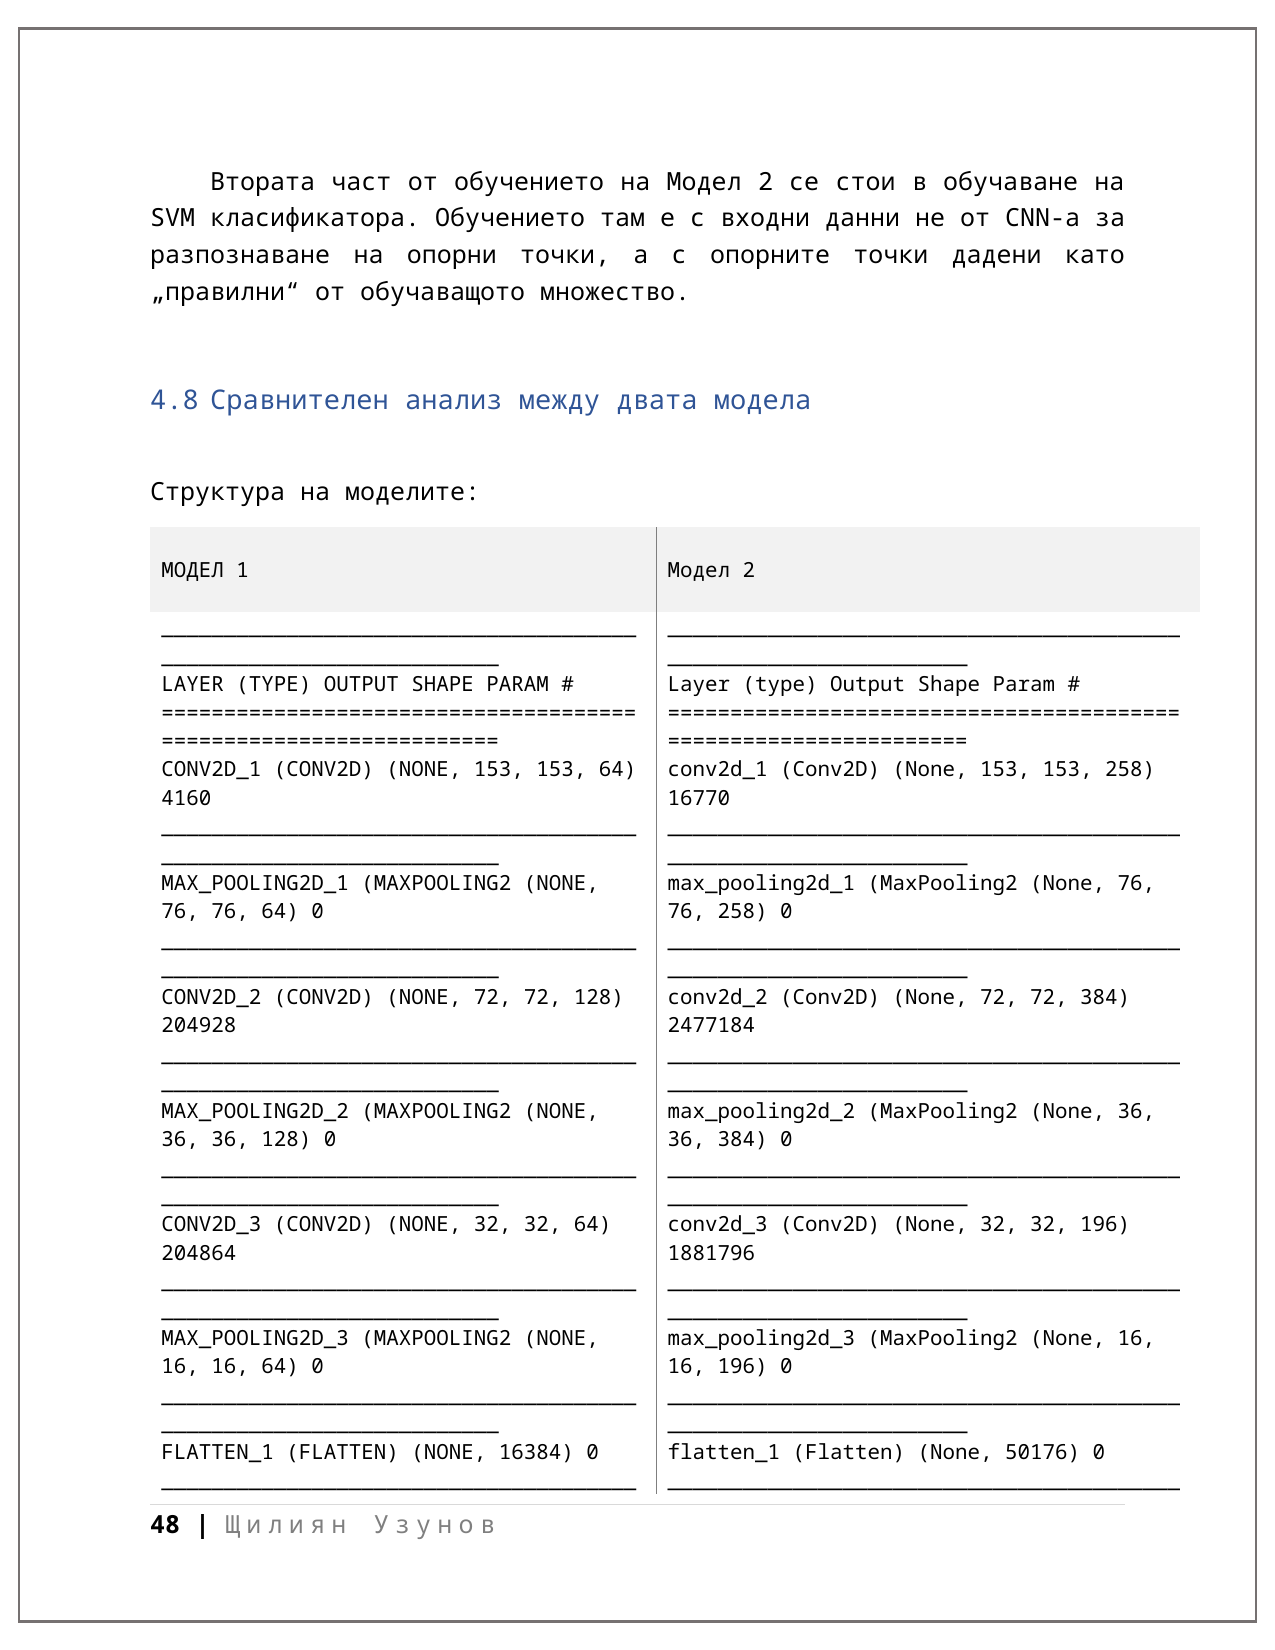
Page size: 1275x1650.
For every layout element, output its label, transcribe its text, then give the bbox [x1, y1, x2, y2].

table_header Модел 2 [657, 527, 1200, 612]
text Структура на моделите: [150, 473, 1125, 508]
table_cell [657, 612, 1200, 1494]
subtitle Сравнителен анализ между двата модела [150, 380, 1125, 417]
table_header Модел 1 [150, 527, 656, 612]
text Втората част от обучението на Модел 2 се стои в обучаване на SVM класификатора. Обучението там е с входни данни не от CNN-а за разпознаване на опорни точки, а с опорните точки дадени като „правилни“ от обучаващото множество. [150, 163, 1125, 307]
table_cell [150, 612, 656, 1494]
